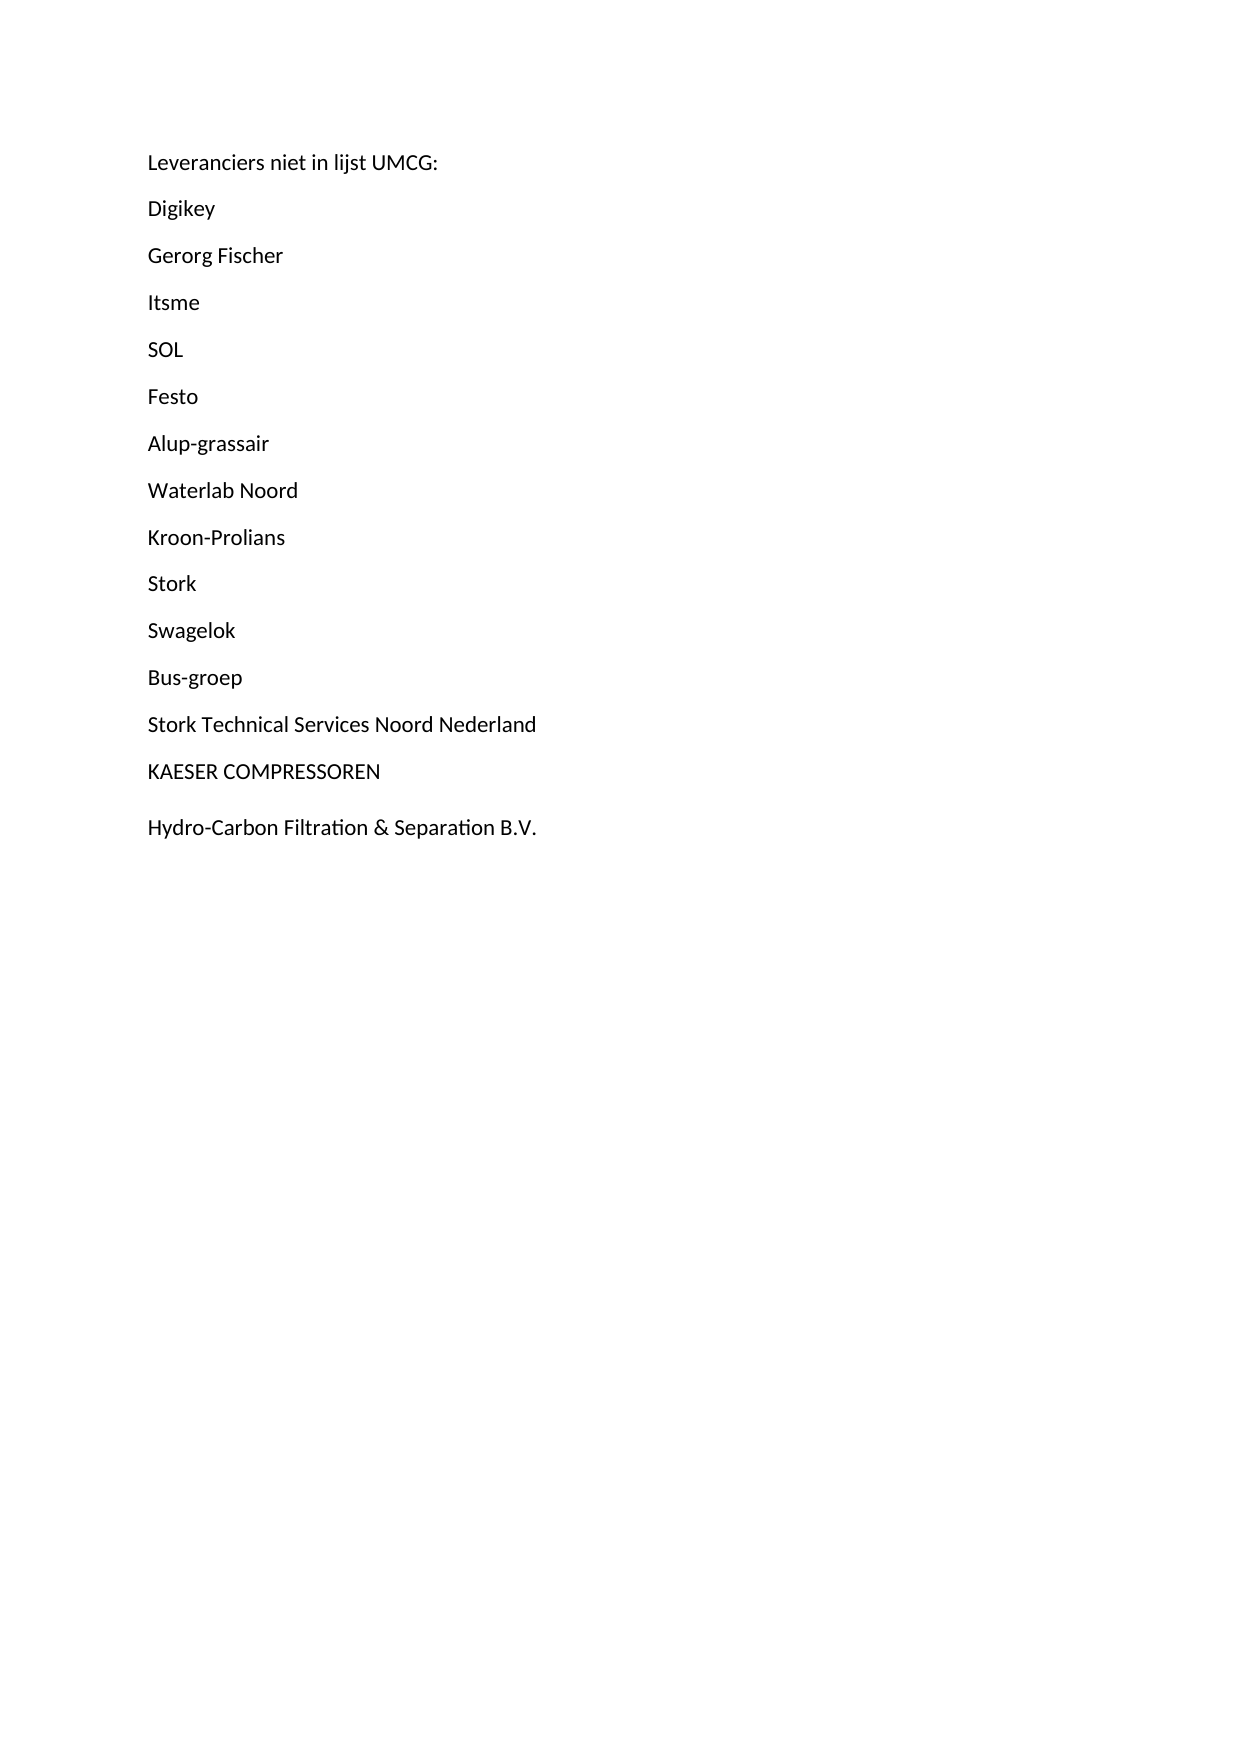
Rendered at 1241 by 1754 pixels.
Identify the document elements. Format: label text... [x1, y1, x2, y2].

text Bus-groep [148, 663, 1093, 691]
text Gerorg Fischer [148, 241, 1093, 269]
text Stork Technical Services Noord Nederland [148, 710, 1093, 738]
text Leveranciers niet in lijst UMCG: [148, 148, 1093, 176]
text Itsme [148, 288, 1093, 316]
text Festo [148, 382, 1093, 410]
text Stork [148, 569, 1093, 597]
text SOL [148, 335, 1093, 363]
text Waterlab Noord [148, 476, 1093, 504]
text KAESER COMPRESSOREN [148, 757, 1093, 785]
text Swagelok [148, 616, 1093, 644]
text Alup-grassair [148, 429, 1093, 457]
text Kroon-Prolians [148, 523, 1093, 551]
text Digikey [148, 194, 1093, 222]
text Hydro-Carbon Filtration & Separation B.V. [148, 813, 1093, 841]
